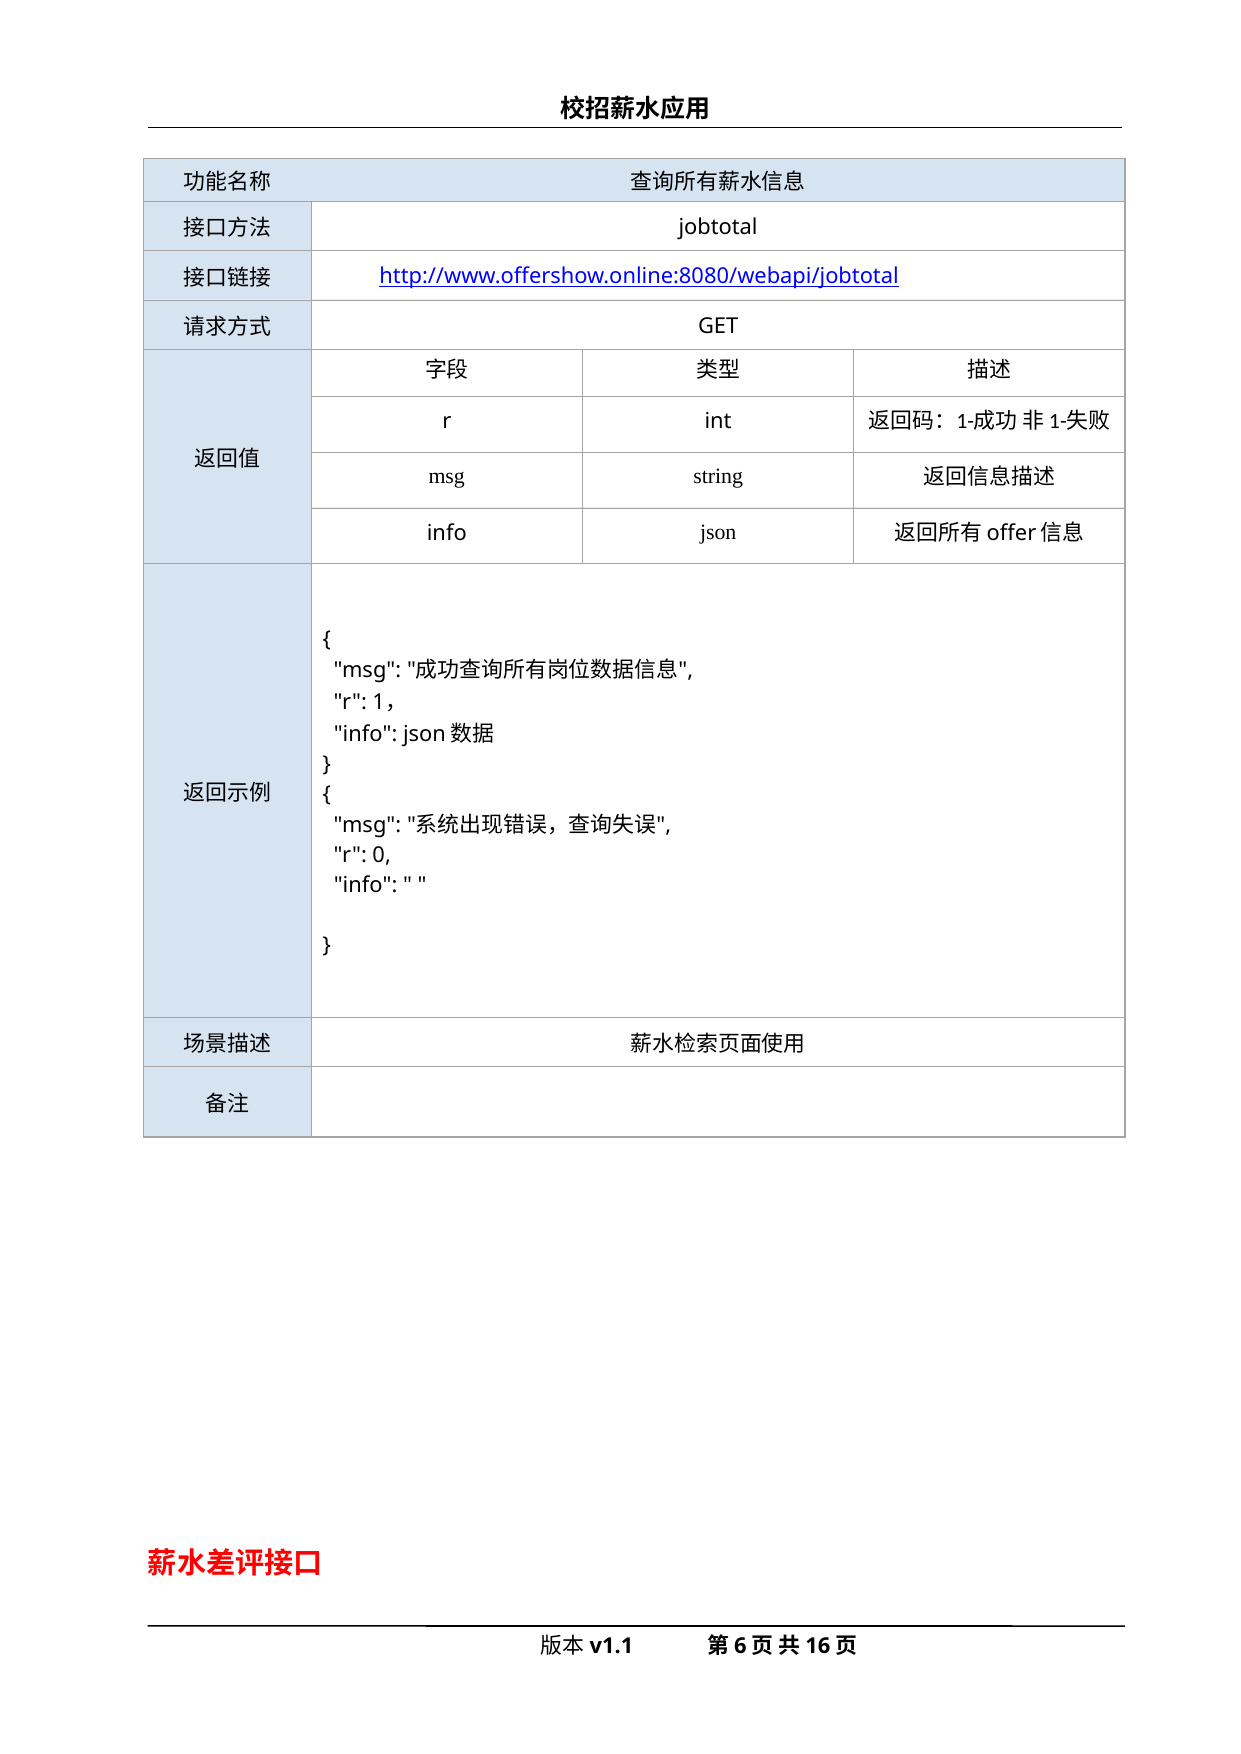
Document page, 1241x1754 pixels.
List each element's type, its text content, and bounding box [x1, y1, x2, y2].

table_cell 请求方式 [144, 301, 311, 349]
table_cell 返回码：1-成功 非1-失败 [854, 397, 1124, 452]
table_cell 返回值 [144, 350, 311, 563]
table_cell 字段 [312, 350, 582, 396]
table_cell jobtotal [312, 202, 1124, 250]
table_cell r [312, 397, 582, 452]
table_cell 场景描述 [144, 1018, 311, 1066]
table_cell [312, 1067, 1124, 1136]
table_cell json [583, 509, 853, 563]
table_cell GET [312, 301, 1124, 349]
table_cell 返回所有offer信息 [854, 509, 1124, 563]
table_cell http://www.offershow.online:8080/webapi/jobtotal [312, 251, 1124, 299]
table_header 功能名称 [144, 159, 311, 201]
table_cell 返回信息描述 [854, 453, 1124, 507]
table_cell 备注 [144, 1067, 311, 1136]
table_cell int [583, 397, 853, 452]
table_cell msg [312, 453, 582, 507]
table_cell 接口链接 [144, 251, 311, 299]
table_cell info [312, 509, 582, 563]
subtitle 薪水差评接口 [148, 1528, 1122, 1593]
table_cell 薪水检索页面使用 [312, 1018, 1124, 1066]
table_header 查询所有薪水信息 [311, 159, 1124, 201]
table_cell 类型 [583, 350, 853, 396]
table_cell 返回示例 [144, 564, 311, 1017]
table_cell 接口方法 [144, 202, 311, 250]
table_cell string [583, 453, 853, 507]
table_cell 描述 [854, 350, 1124, 396]
table_cell { "msg": "成功查询所有岗位数据信息", "r": 1， "info": json数据 } { "msg": "系统出现错误，查询失误", "r": 0, "info": " " } [312, 564, 1124, 1017]
